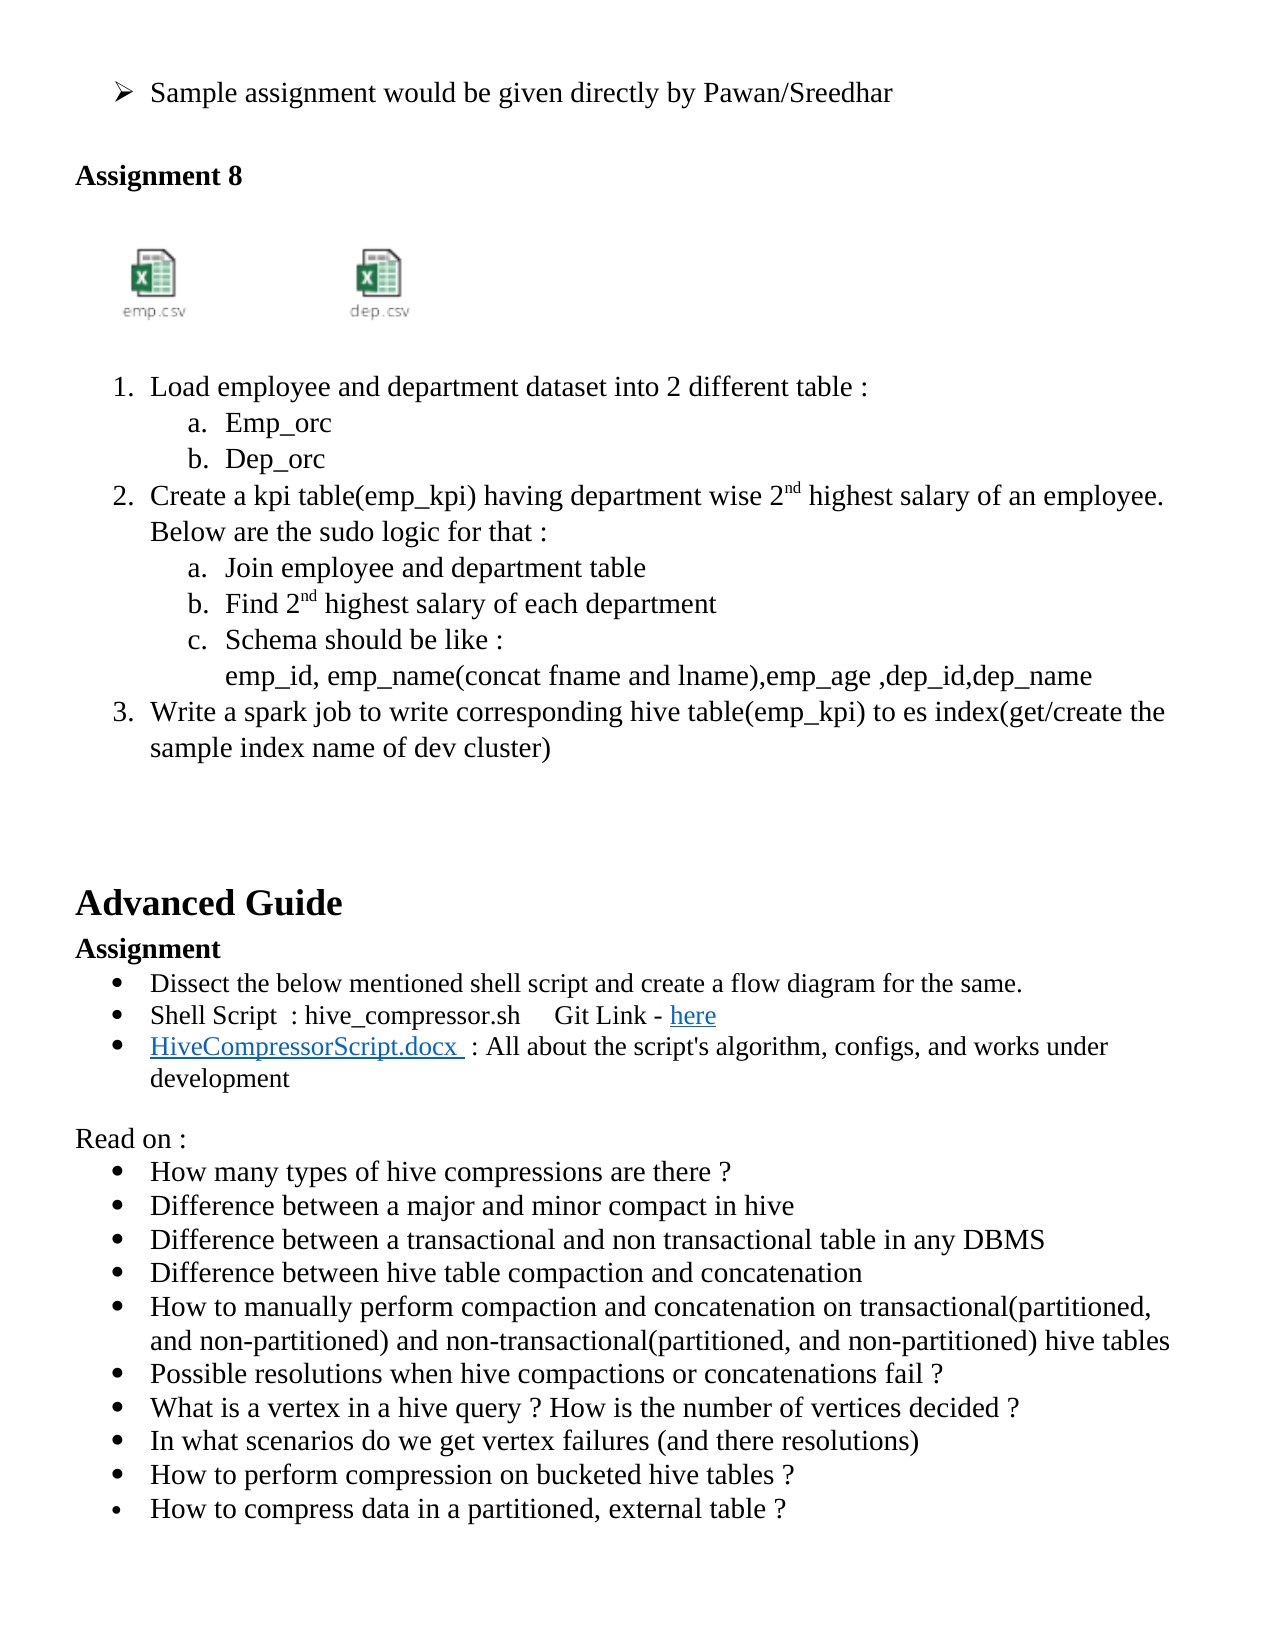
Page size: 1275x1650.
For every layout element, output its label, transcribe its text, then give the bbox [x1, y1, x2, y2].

list Possible resolutions when hive compactions or concatenations fail ? [112, 1356, 1200, 1390]
list How to compress data in a partitioned, external table ? [112, 1491, 1200, 1524]
list HiveCompressorScript.docx : All about the script's algorithm, configs, and works under development [112, 1030, 1200, 1093]
list Shell Script : hive_compressor.sh Git Link - here [112, 999, 1200, 1030]
text Read on : [75, 1121, 1200, 1154]
list Difference between a transactional and non transactional table in any DBMS [112, 1222, 1200, 1255]
list Find 2nd highest salary of each department [187, 586, 1200, 619]
list Sample assignment would be given directly by Pawan/Sreedhar [112, 75, 1200, 139]
list In what scenarios do we get vertex failures (and there resolutions) [112, 1423, 1200, 1457]
list Dissect the below mentioned shell script and create a flow diagram for the same. [112, 968, 1200, 999]
list Load employee and department dataset into 2 different table : [112, 369, 1200, 403]
list Difference between a major and minor compact in hive [112, 1188, 1200, 1222]
subtitle Assignment [75, 931, 1200, 965]
list Join employee and department table [187, 550, 1200, 583]
list Dep_orc [187, 441, 1200, 475]
list How many types of hive compressions are there ? [112, 1154, 1200, 1188]
list Difference between hive table compaction and concatenation [112, 1255, 1200, 1289]
subtitle Assignment 8 [75, 158, 1200, 191]
list Schema should be like : emp_id, emp_name(concat fname and lname),emp_age ,dep_id,dep_name [187, 622, 1200, 692]
list What is a vertex in a hive query ? How is the number of vertices decided ? [112, 1390, 1200, 1423]
subtitle Advanced Guide [75, 881, 1200, 924]
list Write a spark job to write corresponding hive table(emp_kpi) to es index(get/create the sample index name of dev cluster) [112, 694, 1200, 764]
list Emp_orc [187, 405, 1200, 439]
list Create a kpi table(emp_kpi) having department wise 2nd highest salary of an employee. Below are the sudo logic for that : [112, 478, 1200, 547]
list How to perform compression on bucketed hive tables ? [112, 1457, 1200, 1491]
list How to manually perform compaction and concatenation on transactional(partitioned, and non-partitioned) and non-transactional(partitioned, and non-partitioned) hive tables [112, 1289, 1200, 1356]
